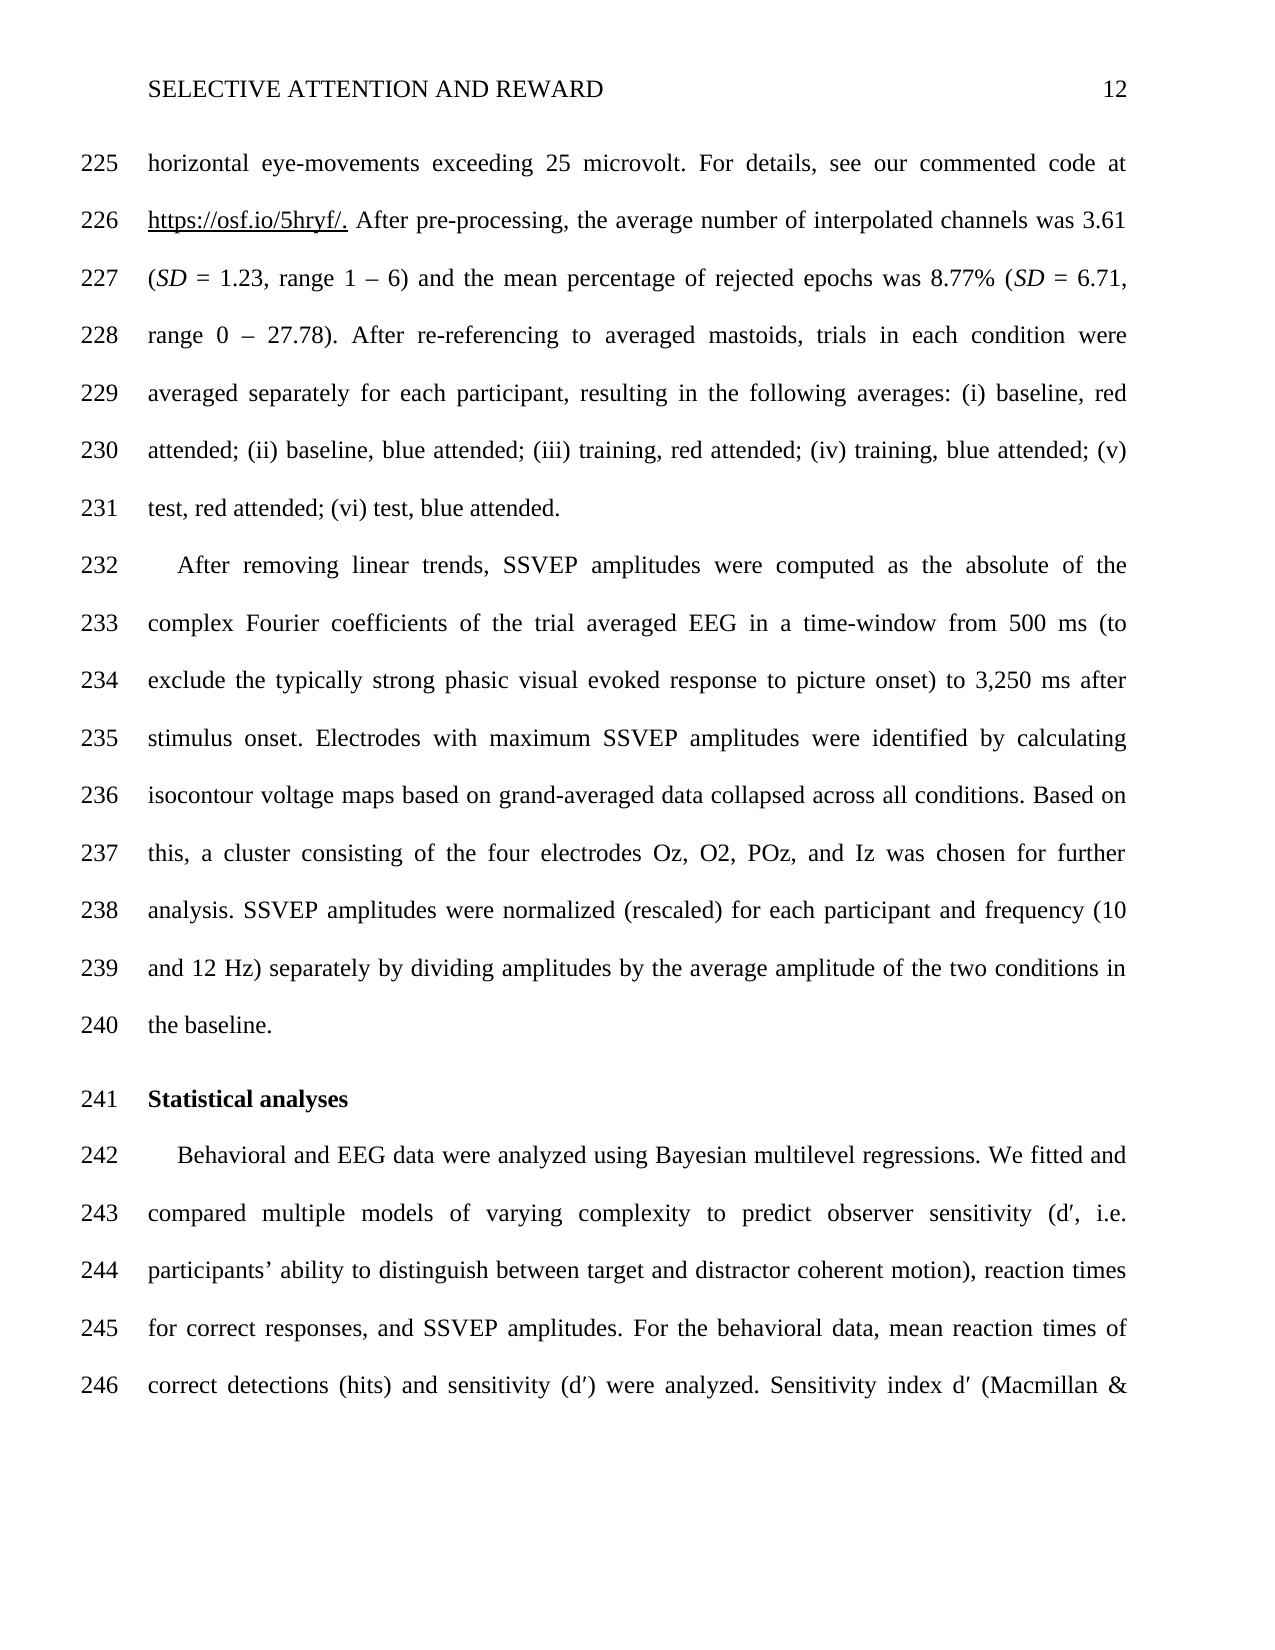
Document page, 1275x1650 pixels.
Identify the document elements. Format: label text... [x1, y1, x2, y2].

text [148, 148, 1127, 521]
text After removing linear trends, SSVEP amplitudes were computed as the absolute of the complex Fourier coefficients of the trial averaged EEG in a time-window from 500 ms (to exclude the typically strong phasic visual evoked response to picture onset) to 3,250 ms after stimulus onset. Electrodes with maximum SSVEP amplitudes were identified by calculating isocontour voltage maps based on grand-averaged data collapsed across all conditions. Based on this, a cluster consisting of the four electrodes Oz, O2, POz, and Iz was chosen for further analysis. SSVEP amplitudes were normalized (rescaled) for each participant and frequency (10 and 12 Hz) separately by dividing amplitudes by the average amplitude of the two conditions in the baseline. [148, 550, 1127, 1039]
subtitle Statistical analyses [148, 1084, 1127, 1113]
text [148, 1140, 1127, 1399]
